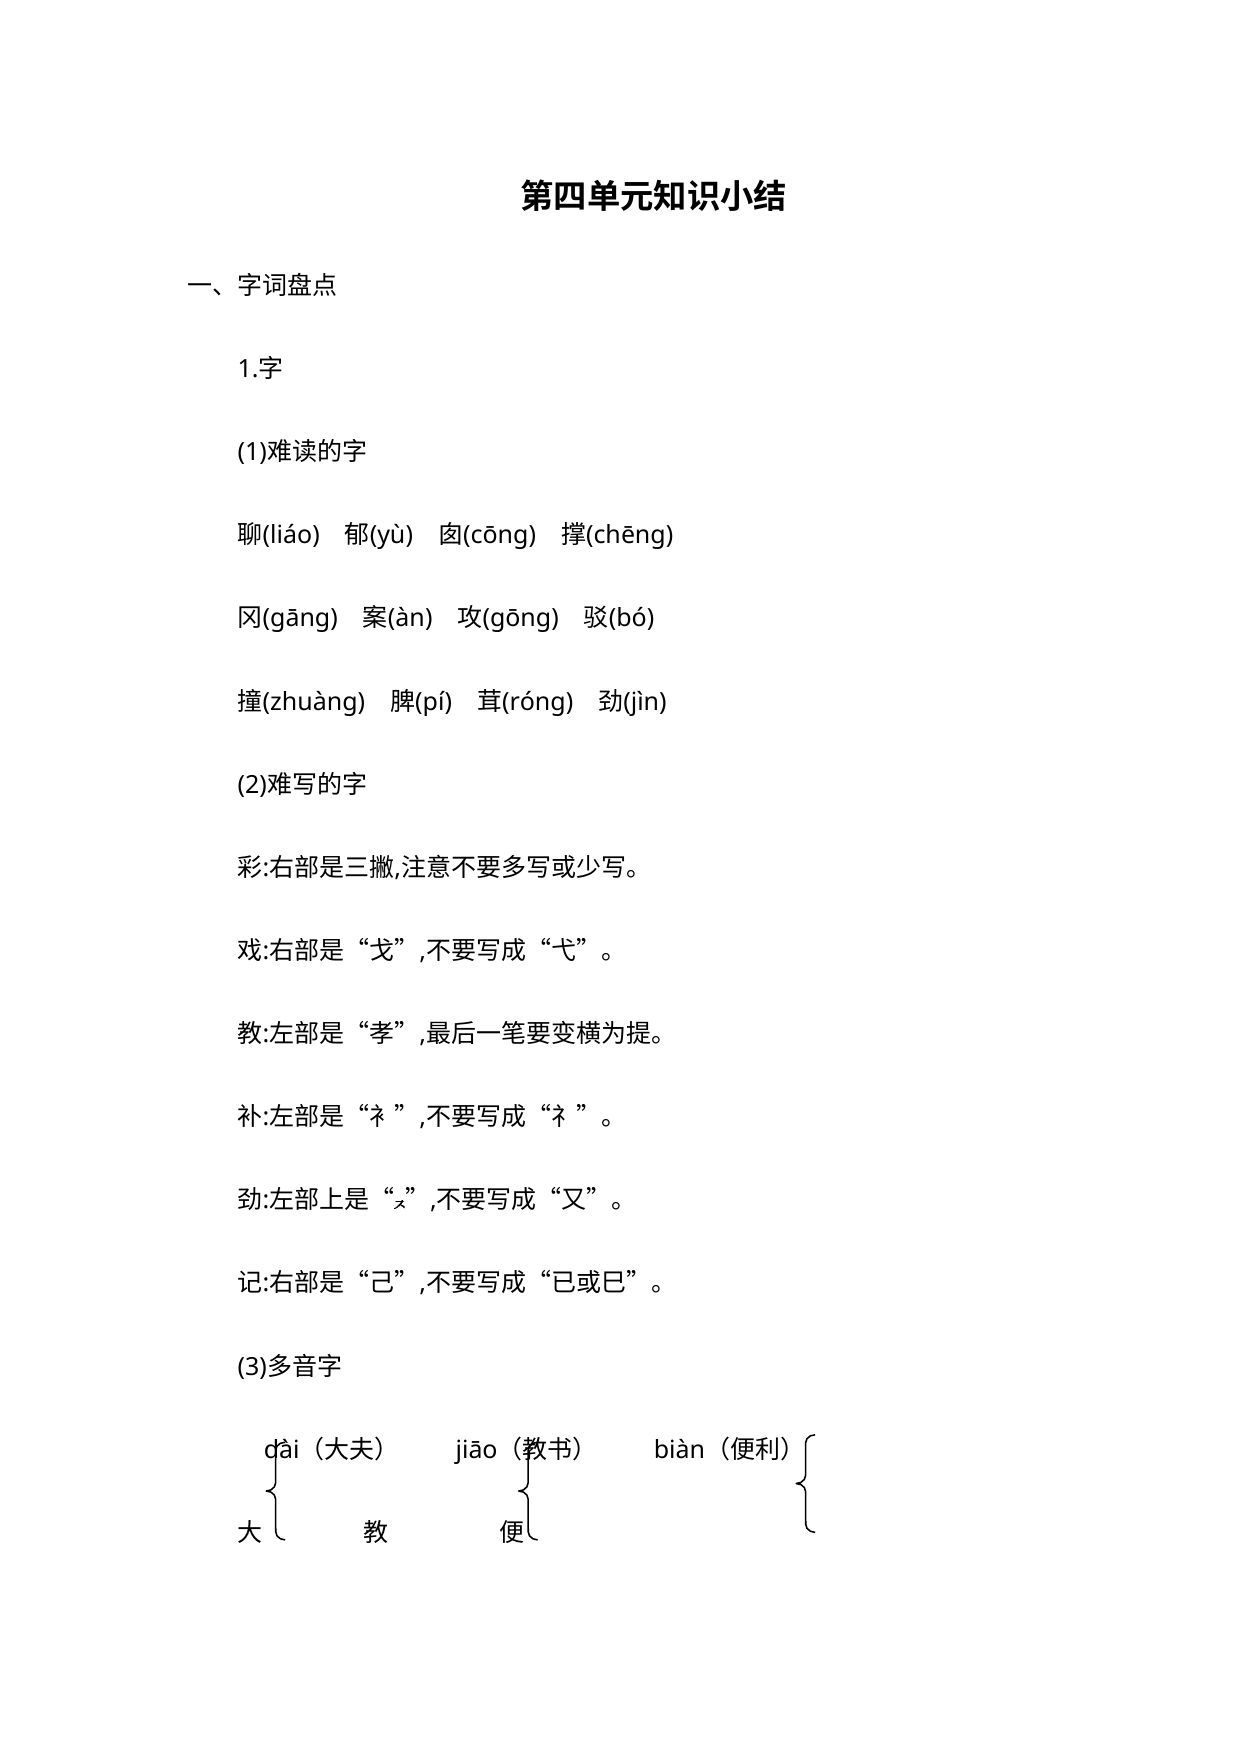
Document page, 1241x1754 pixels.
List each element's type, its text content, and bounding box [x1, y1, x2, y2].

text 记:右部是“己”,不要写成“已或巳”。 [187, 1248, 1053, 1313]
text 冈(gāng) 案(àn) 攻(ɡōnɡ) 驳(bó) [187, 583, 1053, 648]
text dài（大夫） jiāo（教书） biàn（便利） [187, 1415, 1053, 1480]
text 教:左部是“孝”,最后一笔要变横为提。 [187, 999, 1053, 1064]
text 聊(liáo) 郁(yù) 囱(cōng) 撑(chēnɡ) [187, 500, 1053, 565]
picture [394, 1200, 405, 1209]
text 1.字 [187, 334, 1053, 399]
text 补:左部是“衤”,不要写成“礻”。 [187, 1082, 1053, 1147]
text 一、字词盘点 [187, 251, 1053, 316]
text 撞(zhuàng) 脾(pí) 茸(rónɡ) 劲(jìn) [187, 667, 1053, 732]
text 戏:右部是“戈”,不要写成“弋”。 [187, 916, 1053, 981]
text (1)难读的字 [187, 417, 1053, 482]
text 大 教 便 [187, 1498, 1053, 1563]
text 第四单元知识小结 [187, 162, 1053, 227]
text 劲:左部上是“”,不要写成“又”。 [187, 1165, 1053, 1230]
text (2)难写的字 [187, 750, 1053, 815]
text (3)多音字 [187, 1332, 1053, 1397]
text 彩:右部是三撇,注意不要多写或少写。 [187, 833, 1053, 898]
